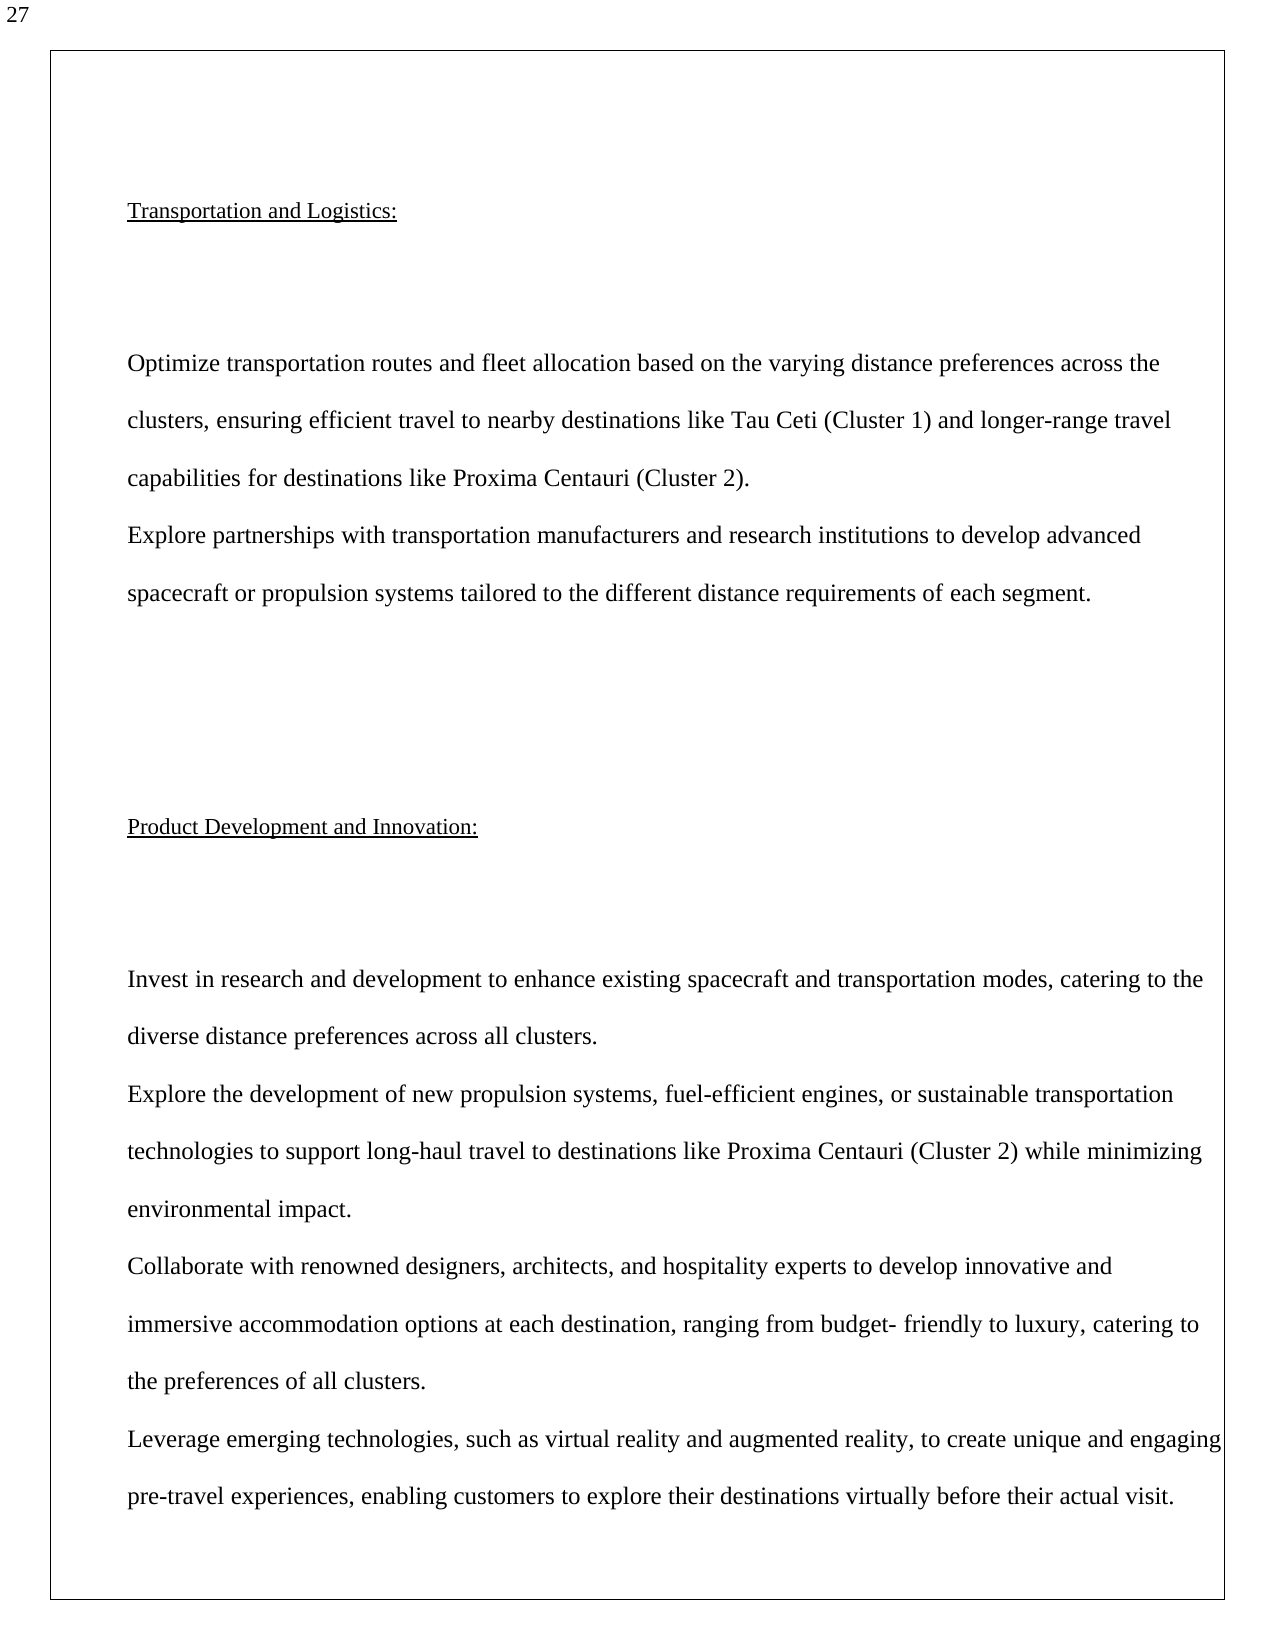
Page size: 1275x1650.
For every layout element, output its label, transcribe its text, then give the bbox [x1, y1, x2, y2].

text Product Development and Innovation: [127, 813, 1223, 839]
text Collaborate with renowned designers, architects, and hospitality experts to develop innovative and immersive accommodation options at each destination, ranging from budget- friendly to luxury, catering to the preferences of all clusters. [127, 1251, 1223, 1395]
text Invest in research and development to enhance existing spacecraft and transportation modes, catering to the diverse distance preferences across all clusters. [127, 964, 1223, 1050]
text Leverage emerging technologies, such as virtual reality and augmented reality, to create unique and engaging pre-travel experiences, enabling customers to explore their destinations virtually before their actual visit. [127, 1424, 1223, 1510]
text Explore the development of new propulsion systems, fuel-efficient engines, or sustainable transportation technologies to support long-haul travel to destinations like Proxima Centauri (Cluster 2) while minimizing environmental impact. [127, 1079, 1223, 1222]
text Explore partnerships with transportation manufacturers and research institutions to develop advanced spacecraft or propulsion systems tailored to the different distance requirements of each segment. [127, 520, 1223, 607]
text Transportation and Logistics: [127, 197, 1223, 223]
text Optimize transportation routes and fleet allocation based on the varying distance preferences across the clusters, ensuring efficient travel to nearby destinations like Tau Ceti (Cluster 1) and longer-range travel capabilities for destinations like Proxima Centauri (Cluster 2). [127, 348, 1223, 492]
